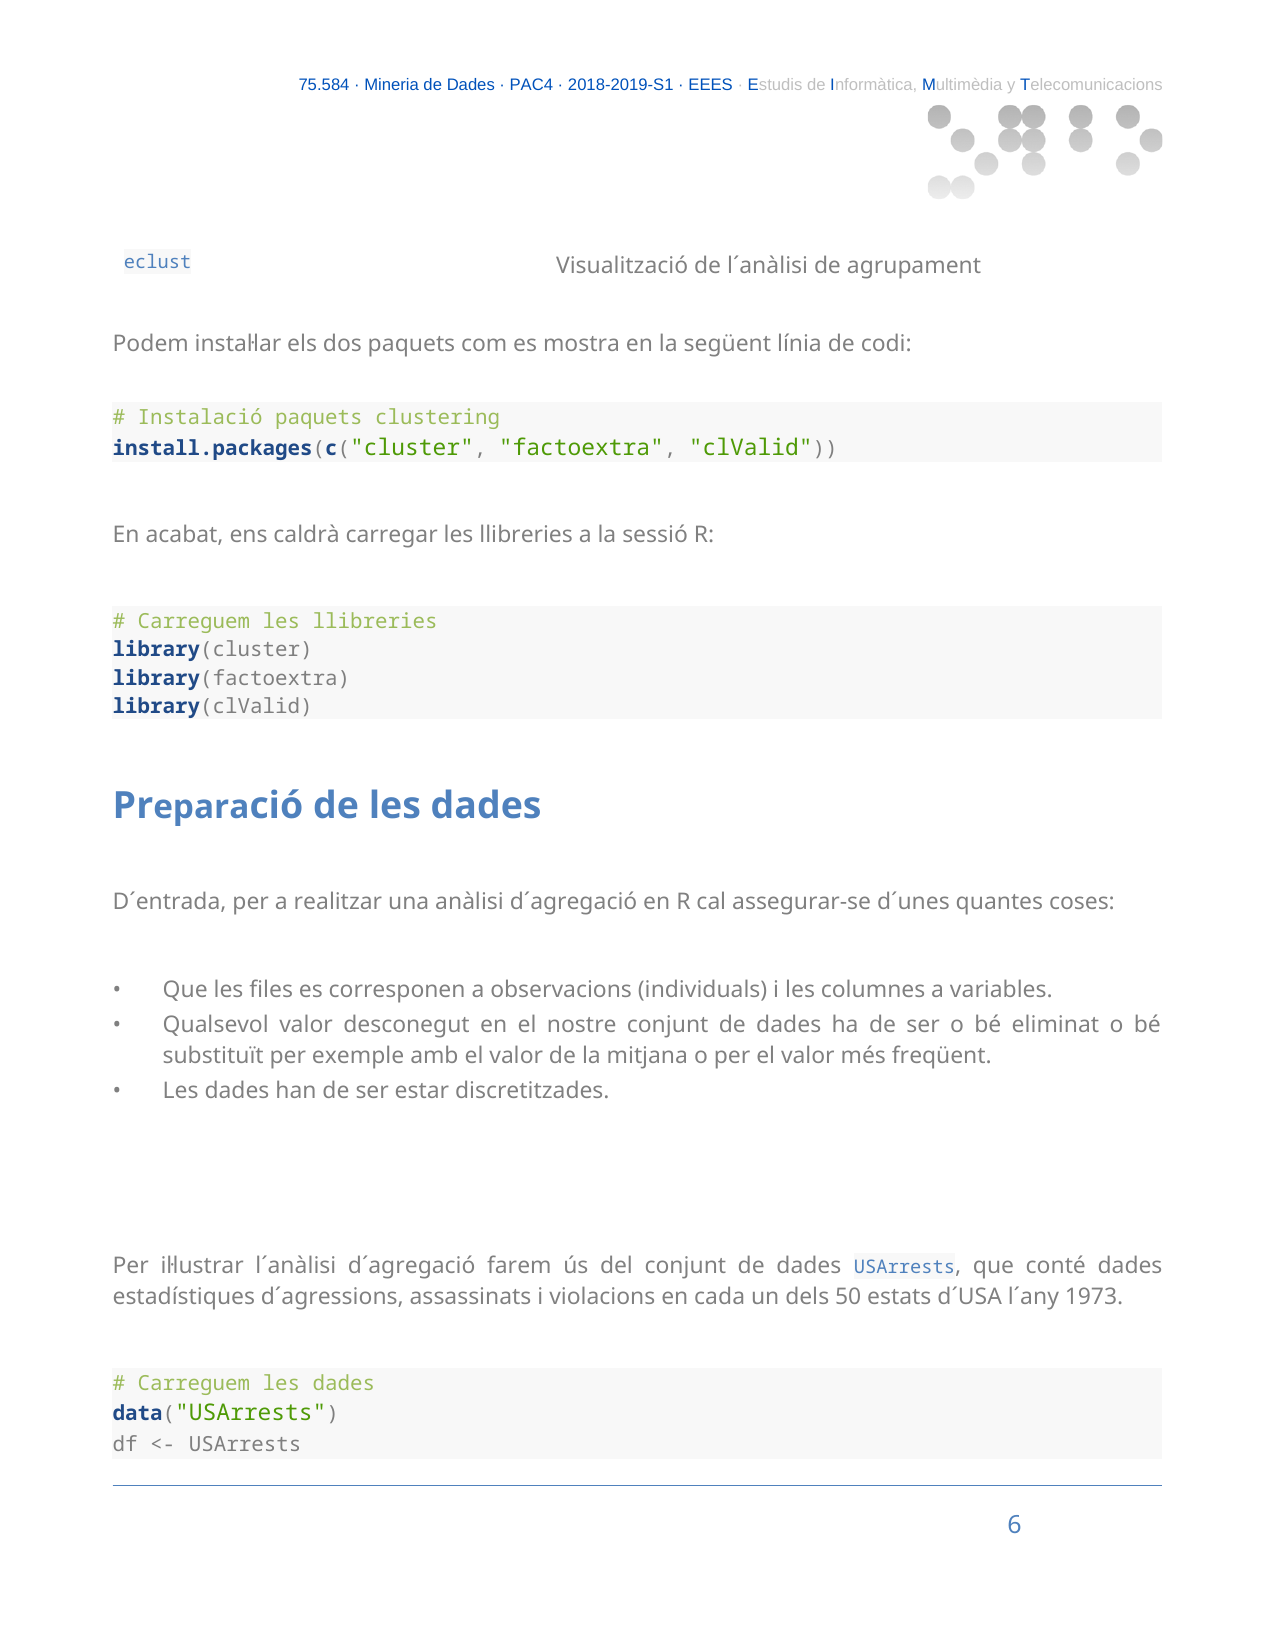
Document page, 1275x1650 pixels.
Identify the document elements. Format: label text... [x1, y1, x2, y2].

text Podem instal·lar els dos paquets com es mostra en la següent línia de codi: [112, 327, 1162, 359]
list Qualsevol valor desconegut en el nostre conjunt de dades ha de ser o bé eliminat o bé substituït per exemple amb el valor de la mitjana o per el valor més freqüent. [112, 1008, 1162, 1070]
text D´entrada, per a realitzar una anàlisi d´agregació en R cal assegurar-se d´unes quantes coses: [112, 885, 1162, 916]
table_cell eclust [113, 245, 544, 284]
text En acabat, ens caldrà carregar les llibreries a la sessió R: [112, 518, 1162, 549]
text # Instalació paquets clustering install.packages(c("cluster", "factoextra", "clValid")) [112, 402, 1162, 462]
text # Carreguem les dades data("USArrests") df <- USArrests [112, 1368, 1162, 1459]
list Que les files es corresponen a observacions (individuals) i les columnes a variables. [112, 973, 1162, 1004]
table_cell Visualització de l´anàlisi de agrupament [545, 245, 1162, 284]
list Les dades han de ser estar discretitzades. [112, 1074, 1162, 1105]
text # Carreguem les llibreries library(cluster) library(factoextra) library(clValid) [312, 606, 1162, 719]
text Per il·lustrar l´anàlisi d´agregació farem ús del conjunt de dades USArrests, que conté dades estadístiques d´agressions, assassinats i violacions en cada un dels 50 estats d´USA l´any 1973. [112, 1249, 1162, 1311]
picture [927, 94, 1163, 211]
subtitle Preparació de les dades [112, 778, 1162, 829]
